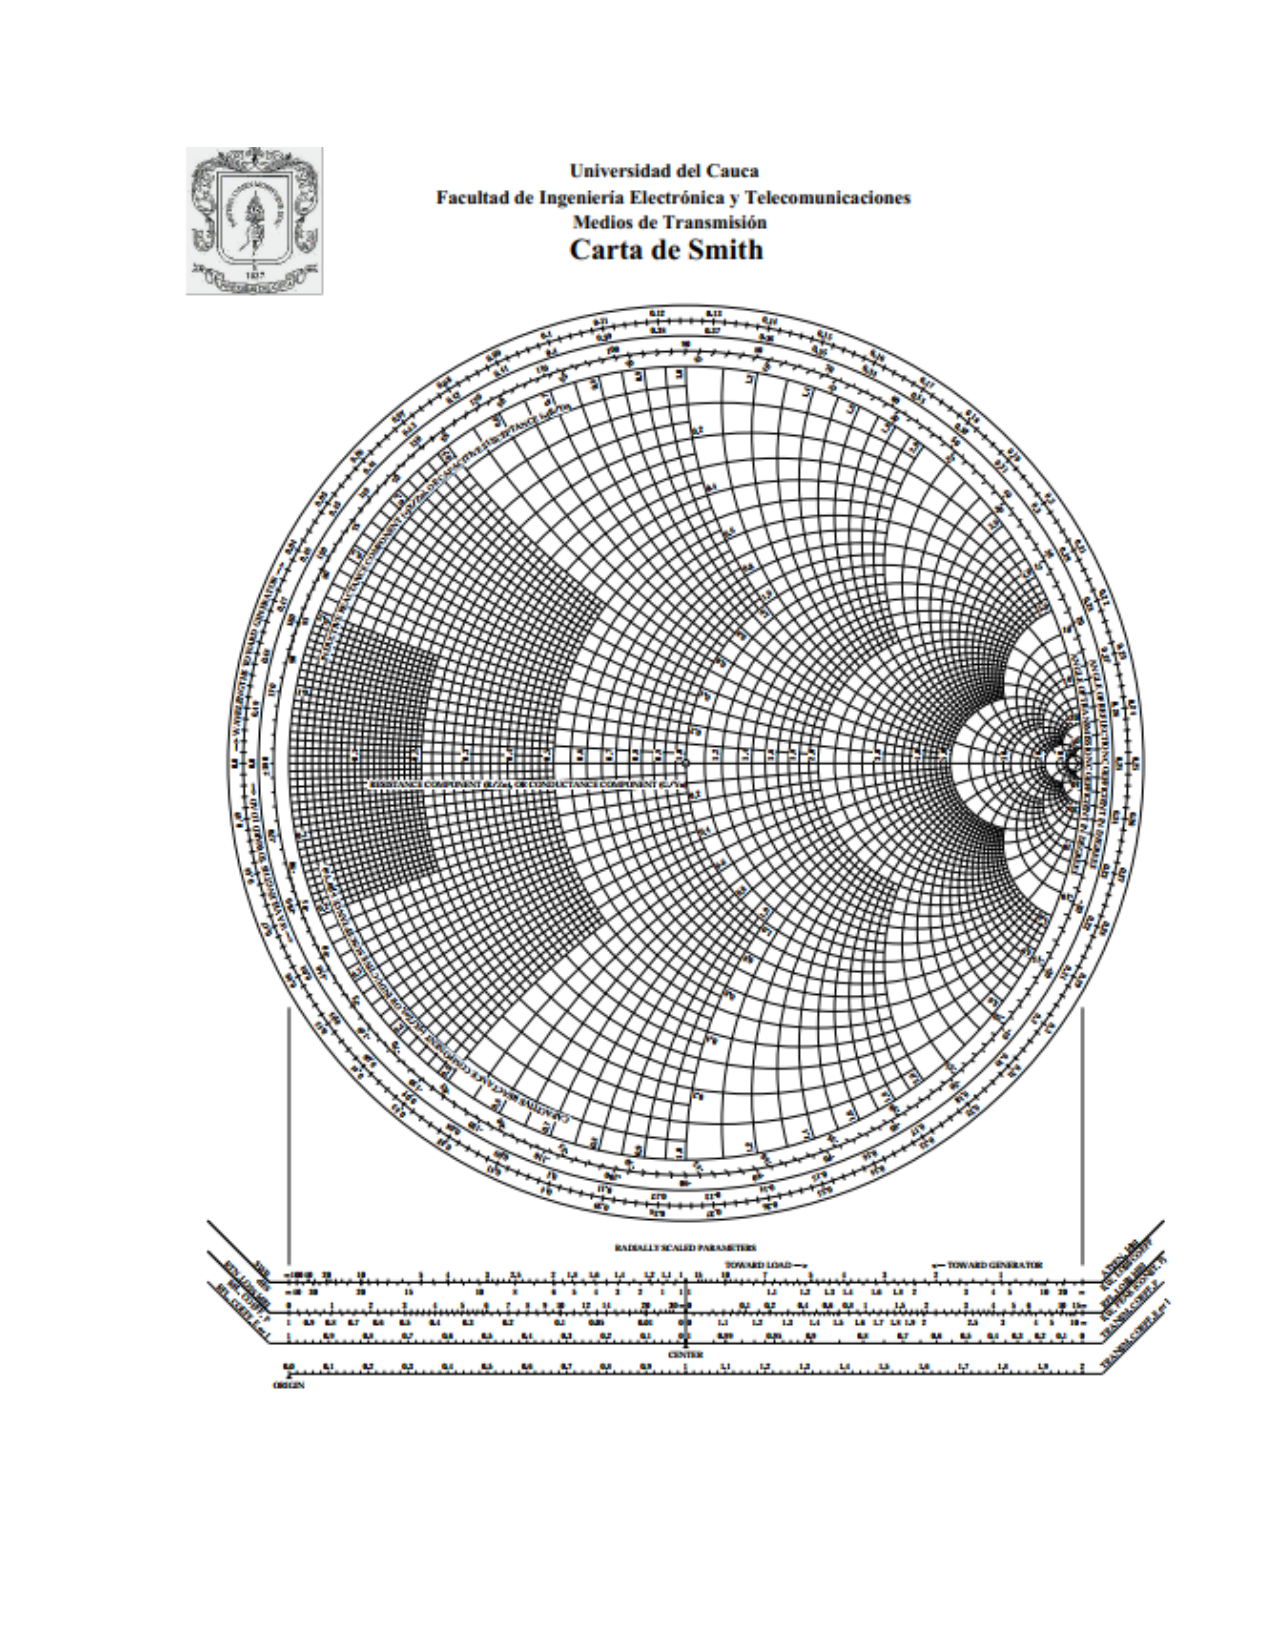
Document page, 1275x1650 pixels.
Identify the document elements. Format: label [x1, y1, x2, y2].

picture [177, 147, 1186, 1406]
